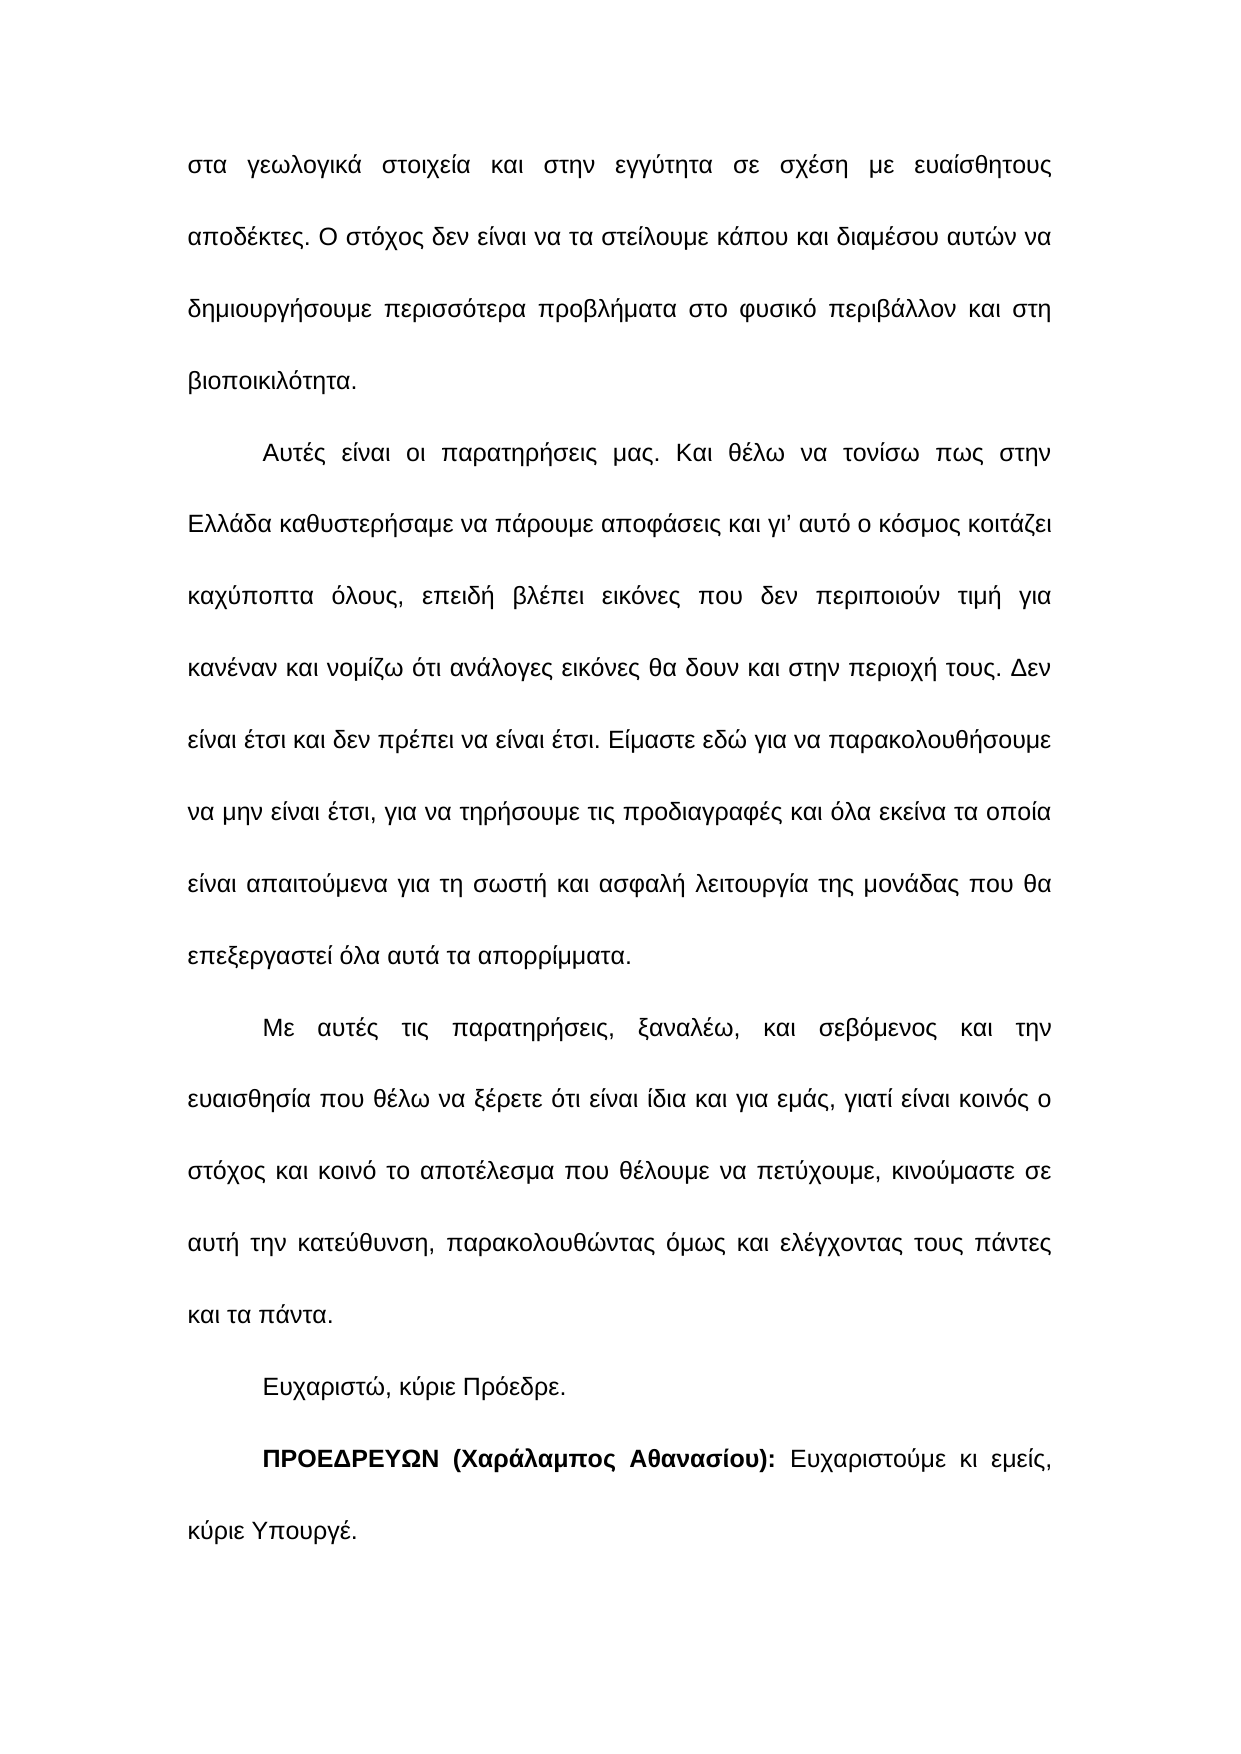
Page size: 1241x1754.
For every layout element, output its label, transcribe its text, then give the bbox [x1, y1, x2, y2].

text Με αυτές τις παρατηρήσεις, ξαναλέω, και σεβόμενος και την ευαισθησία που θέλω να ξέρετε ότι είναι ίδια και για εμάς, γιατί είναι κοινός ο στόχος και κοινό το αποτέλεσμα που θέλουμε να πετύχουμε, κινούμαστε σε αυτή την κατεύθυνση, παρακολουθώντας όμως και ελέγχοντας τους πάντες και τα πάντα. [187, 1012, 1053, 1329]
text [187, 150, 1053, 394]
text Αυτές είναι οι παρατηρήσεις μας. Και θέλω να τονίσω πως στην Ελλάδα καθυστερήσαμε να πάρουμε αποφάσεις και γι’ αυτό ο κόσμος κοιτάζει καχύποπτα όλους, επειδή βλέπει εικόνες που δεν περιποιούν τιμή για κανέναν και νομίζω ότι ανάλογες εικόνες θα δουν και στην περιοχή τους. Δεν είναι έτσι και δεν πρέπει να είναι έτσι. Είμαστε εδώ για να παρακολουθήσουμε να μην είναι έτσι, για να τηρήσουμε τις προδιαγραφές και όλα εκείνα τα οποία είναι απαιτούμενα για τη σωστή και ασφαλή λειτουργία της μονάδας που θα επεξεργαστεί όλα αυτά τα απορρίμματα. [187, 437, 1053, 969]
text ΠΡΟΕΔΡΕΥΩΝ (Χαράλαμπος Αθανασίου): Ευχαριστούμε κι εμείς, κύριε Υπουργέ. [187, 1444, 1053, 1544]
text Ευχαριστώ, κύριε Πρόεδρε. [187, 1372, 1053, 1401]
